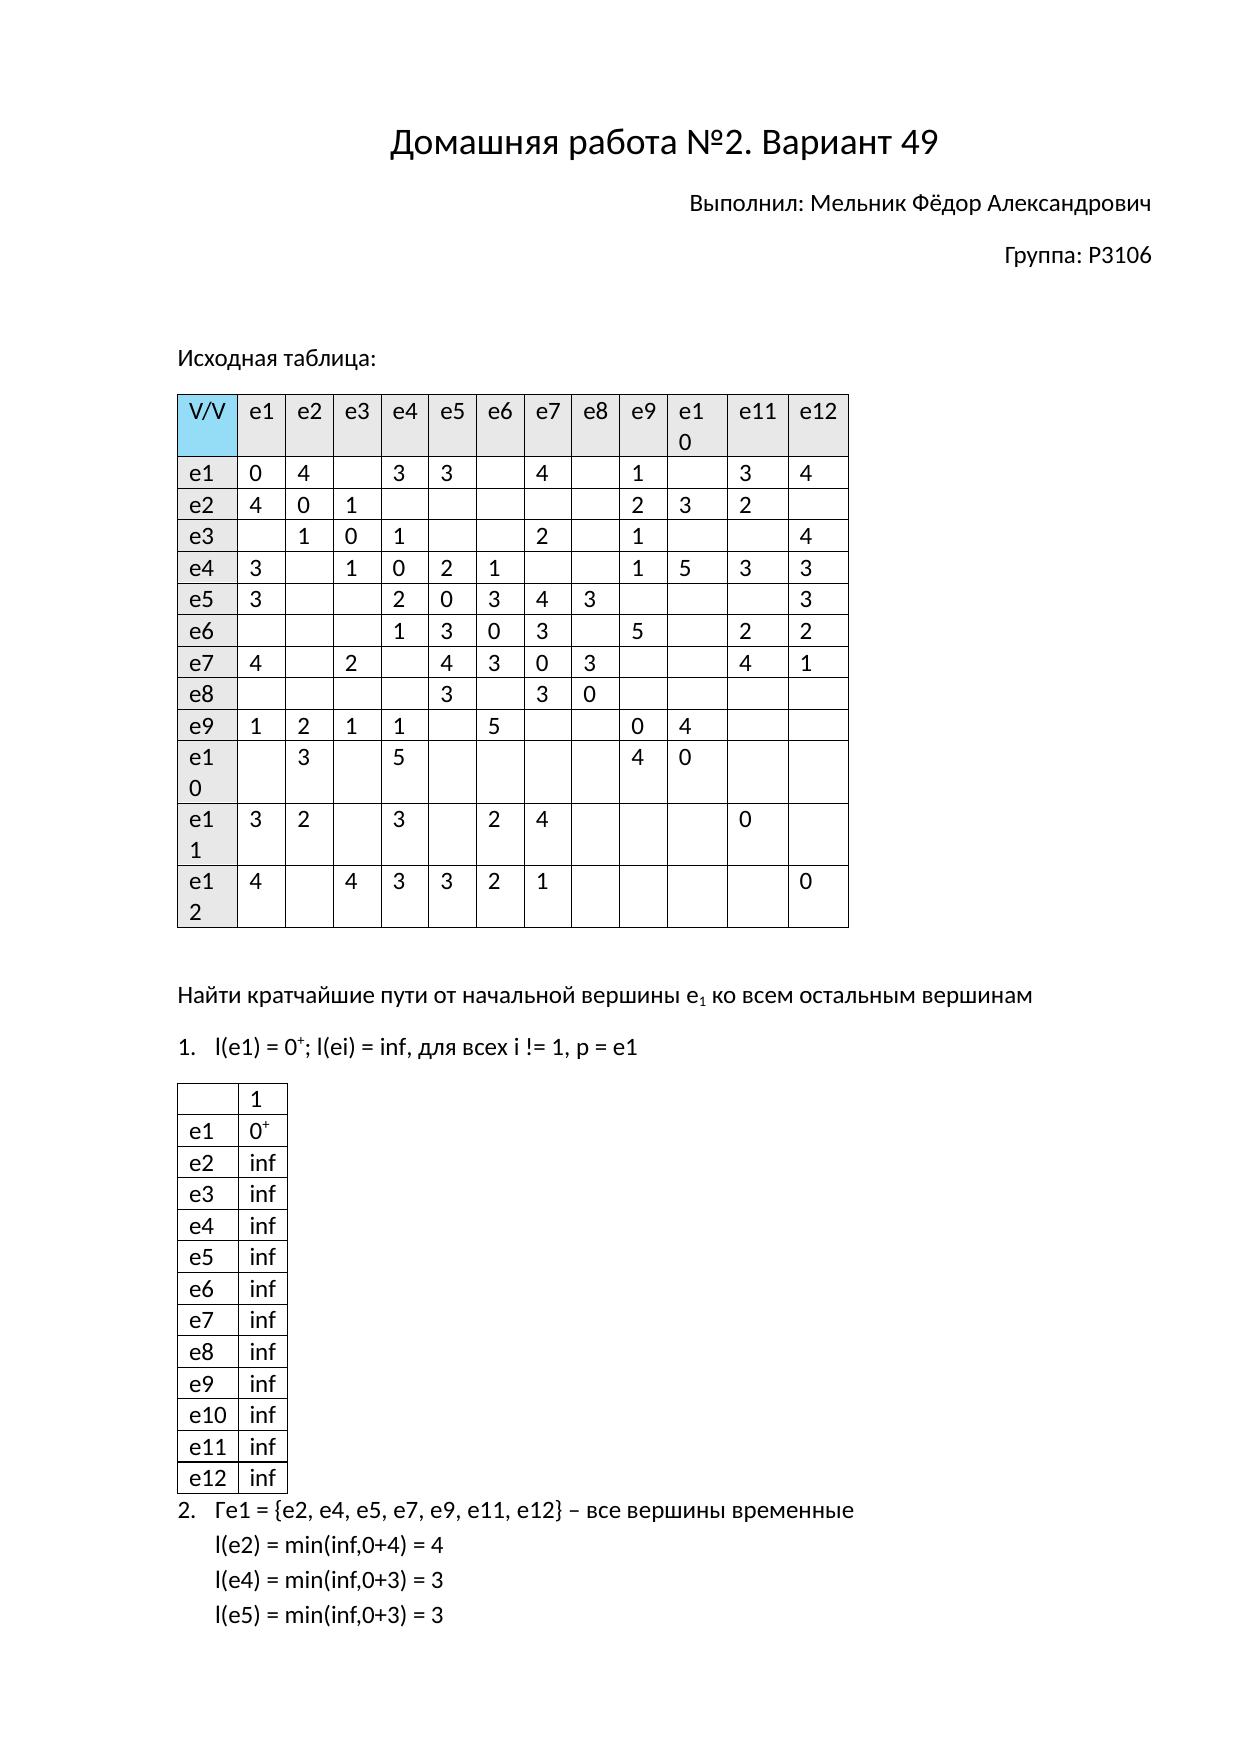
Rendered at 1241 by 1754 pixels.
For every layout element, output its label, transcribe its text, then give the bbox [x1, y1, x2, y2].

table_cell inf [239, 1147, 287, 1177]
table_cell [620, 866, 667, 927]
table_cell [238, 520, 285, 551]
table_cell 3 [382, 457, 428, 488]
table_header e6 [477, 395, 524, 456]
table_cell 3 [429, 678, 476, 709]
table_cell [429, 804, 476, 864]
table_cell e4 [178, 552, 237, 582]
table_cell e11 [178, 1431, 238, 1461]
table_cell inf [239, 1431, 287, 1461]
table_cell 3 [429, 457, 476, 488]
table_cell inf [239, 1178, 287, 1209]
table_cell [728, 520, 788, 551]
table_header e10 [668, 395, 727, 456]
table_cell [238, 741, 285, 802]
table_header e12 [789, 395, 848, 456]
list l(e1) = 0+; l(ei) = inf, для всех i != 1, p = e1 [177, 1031, 1152, 1061]
table_cell e9 [178, 1368, 238, 1398]
table_cell 3 [525, 615, 571, 646]
table_cell [668, 678, 727, 709]
table_cell [334, 804, 381, 864]
table_cell [286, 615, 333, 646]
table_cell e1 [178, 1115, 238, 1146]
table_cell e6 [178, 615, 237, 646]
table_cell e12 [178, 866, 237, 927]
table_cell 4 [334, 866, 381, 927]
table_cell [525, 552, 571, 582]
table_cell [789, 741, 848, 802]
table_cell 4 [525, 804, 571, 864]
table_cell 5 [620, 615, 667, 646]
table_cell e8 [178, 1336, 238, 1367]
table_cell inf [239, 1336, 287, 1367]
table_cell 3 [525, 678, 571, 709]
table_cell 2 [477, 866, 524, 927]
table_cell 3 [238, 552, 285, 582]
table_cell [728, 710, 788, 740]
table_header e11 [728, 395, 788, 456]
table_cell [477, 741, 524, 802]
table_cell [668, 804, 727, 864]
table_cell inf [239, 1210, 287, 1240]
table_cell 1 [334, 710, 381, 740]
table_cell 1 [238, 710, 285, 740]
table_cell 3 [477, 584, 524, 614]
table_cell 4 [620, 741, 667, 802]
table_cell [525, 710, 571, 740]
table_cell [286, 678, 333, 709]
table_cell 2 [334, 647, 381, 677]
table_cell [572, 457, 619, 488]
table_cell inf [239, 1305, 287, 1335]
table_cell 1 [382, 710, 428, 740]
table_cell [238, 678, 285, 709]
table_cell 3 [789, 552, 848, 582]
table_cell 3 [429, 615, 476, 646]
table_header e2 [286, 395, 333, 456]
table_cell 0 [477, 615, 524, 646]
table_cell 4 [668, 710, 727, 740]
table_header e9 [620, 395, 667, 456]
table_cell inf [239, 1368, 287, 1398]
table_cell 0 [668, 741, 727, 802]
table_cell [382, 647, 428, 677]
table_cell 0+ [239, 1115, 287, 1146]
table_cell 1 [525, 866, 571, 927]
table_cell 5 [477, 710, 524, 740]
table_cell 3 [382, 804, 428, 864]
table_cell e4 [178, 1210, 238, 1240]
table_cell [477, 520, 524, 551]
table_cell inf [239, 1399, 287, 1430]
table_cell [382, 489, 428, 519]
table_header e4 [382, 395, 428, 456]
table_cell [572, 710, 619, 740]
table_header [178, 1084, 238, 1114]
table_cell 1 [286, 520, 333, 551]
table_cell 0 [429, 584, 476, 614]
table_cell [789, 678, 848, 709]
table_cell 5 [668, 552, 727, 582]
list l(e4) = min(inf,0+3) = 3 [215, 1564, 1152, 1594]
table_cell 1 [620, 552, 667, 582]
table_cell [668, 584, 727, 614]
table_cell [525, 741, 571, 802]
table_cell [620, 804, 667, 864]
table_cell 0 [286, 489, 333, 519]
table_cell 3 [238, 804, 285, 864]
table_cell inf [239, 1463, 287, 1493]
table_cell [572, 804, 619, 864]
table_cell 4 [429, 647, 476, 677]
table_cell 3 [238, 584, 285, 614]
table_cell 0 [620, 710, 667, 740]
table_cell [477, 457, 524, 488]
table_cell 4 [789, 520, 848, 551]
table_cell [728, 866, 788, 927]
table_cell e7 [178, 647, 237, 677]
table_cell 2 [382, 584, 428, 614]
table_cell [572, 741, 619, 802]
table_cell [429, 710, 476, 740]
table_cell [334, 457, 381, 488]
table_cell 4 [238, 489, 285, 519]
table_cell 2 [789, 615, 848, 646]
table_cell e9 [178, 710, 237, 740]
table_cell [572, 520, 619, 551]
table_cell 2 [728, 615, 788, 646]
table_cell [429, 489, 476, 519]
table_cell 0 [789, 866, 848, 927]
table_cell 3 [286, 741, 333, 802]
table_cell 1 [334, 552, 381, 582]
table_cell [286, 647, 333, 677]
text Группа: P3106 [177, 239, 1152, 270]
table_cell 1 [382, 520, 428, 551]
table_cell 3 [668, 489, 727, 519]
table_cell e2 [178, 489, 237, 519]
table_cell e10 [178, 1399, 238, 1430]
table_cell [668, 457, 727, 488]
table_cell 3 [429, 866, 476, 927]
table_cell 2 [429, 552, 476, 582]
table_cell e8 [178, 678, 237, 709]
table_cell [668, 520, 727, 551]
table_cell e6 [178, 1273, 238, 1303]
table_cell 2 [286, 804, 333, 864]
table_header e8 [572, 395, 619, 456]
table_cell e10 [178, 741, 237, 802]
table_cell 0 [572, 678, 619, 709]
table_header e7 [525, 395, 571, 456]
text Исходная таблица: [177, 342, 1152, 373]
table_cell 0 [334, 520, 381, 551]
table_header 1 [239, 1084, 287, 1114]
table_cell [668, 866, 727, 927]
table_cell 1 [334, 489, 381, 519]
table_cell 0 [238, 457, 285, 488]
table_cell 1 [789, 647, 848, 677]
table_header V/V [178, 395, 237, 456]
table_cell 3 [572, 584, 619, 614]
table_cell [572, 489, 619, 519]
table_cell 0 [382, 552, 428, 582]
table_cell 1 [620, 457, 667, 488]
table_cell [572, 866, 619, 927]
table_cell 0 [525, 647, 571, 677]
table_cell inf [239, 1241, 287, 1272]
table_cell [620, 647, 667, 677]
table_cell [238, 615, 285, 646]
text Домашняя работа №2. Вариант 49 [177, 118, 1152, 164]
table_cell inf [239, 1273, 287, 1303]
table_cell e3 [178, 520, 237, 551]
table_cell [728, 741, 788, 802]
table_cell 2 [728, 489, 788, 519]
table_cell 4 [238, 647, 285, 677]
table_cell 4 [789, 457, 848, 488]
table_cell 1 [477, 552, 524, 582]
table_cell 3 [477, 647, 524, 677]
table_header e5 [429, 395, 476, 456]
table_cell e2 [178, 1147, 238, 1177]
list l(e2) = min(inf,0+4) = 4 [215, 1529, 1152, 1559]
table_cell 2 [286, 710, 333, 740]
table_cell 4 [525, 457, 571, 488]
list l(e5) = min(inf,0+3) = 3 [215, 1599, 1152, 1629]
table_cell [728, 584, 788, 614]
table_cell [668, 647, 727, 677]
table_cell e5 [178, 584, 237, 614]
table_cell 3 [728, 457, 788, 488]
table_cell 1 [620, 520, 667, 551]
table_cell 3 [789, 584, 848, 614]
table_cell 2 [477, 804, 524, 864]
table_cell e3 [178, 1178, 238, 1209]
table_cell 4 [728, 647, 788, 677]
table_cell [789, 489, 848, 519]
table_cell 3 [572, 647, 619, 677]
table_cell 2 [525, 520, 571, 551]
table_cell e5 [178, 1241, 238, 1272]
table_header e3 [334, 395, 381, 456]
table_cell [334, 741, 381, 802]
table_cell 0 [728, 804, 788, 864]
table_cell [620, 678, 667, 709]
table_cell [477, 489, 524, 519]
table_cell 4 [525, 584, 571, 614]
table_cell 1 [382, 615, 428, 646]
table_cell [429, 741, 476, 802]
table_cell [620, 584, 667, 614]
table_header e1 [238, 395, 285, 456]
table_cell 5 [382, 741, 428, 802]
table_cell [525, 489, 571, 519]
table_cell [789, 804, 848, 864]
table_cell [334, 584, 381, 614]
table_cell 2 [620, 489, 667, 519]
table_cell e1 [178, 457, 237, 488]
table_cell [382, 678, 428, 709]
table_cell [334, 678, 381, 709]
text Найти кратчайшие пути от начальной вершины e1 ко всем остальным вершинам [177, 979, 1152, 1010]
table_cell e12 [178, 1463, 238, 1493]
table_cell [572, 615, 619, 646]
table_cell 4 [238, 866, 285, 927]
list Гe1 = {e2, e4, e5, e7, e9, e11, e12} – все вершины временные [177, 1494, 1152, 1524]
table_cell [728, 678, 788, 709]
table_cell [286, 552, 333, 582]
table_cell 4 [286, 457, 333, 488]
table_cell [286, 584, 333, 614]
table_cell 3 [382, 866, 428, 927]
table_cell [477, 678, 524, 709]
text Выполнил: Мельник Фёдор Александрович [177, 187, 1152, 218]
table_cell 3 [728, 552, 788, 582]
table_cell [286, 866, 333, 927]
table_cell [668, 615, 727, 646]
table_cell [789, 710, 848, 740]
table_cell e7 [178, 1305, 238, 1335]
table_cell [334, 615, 381, 646]
table_cell [429, 520, 476, 551]
table_cell [572, 552, 619, 582]
table_cell e11 [178, 804, 237, 864]
